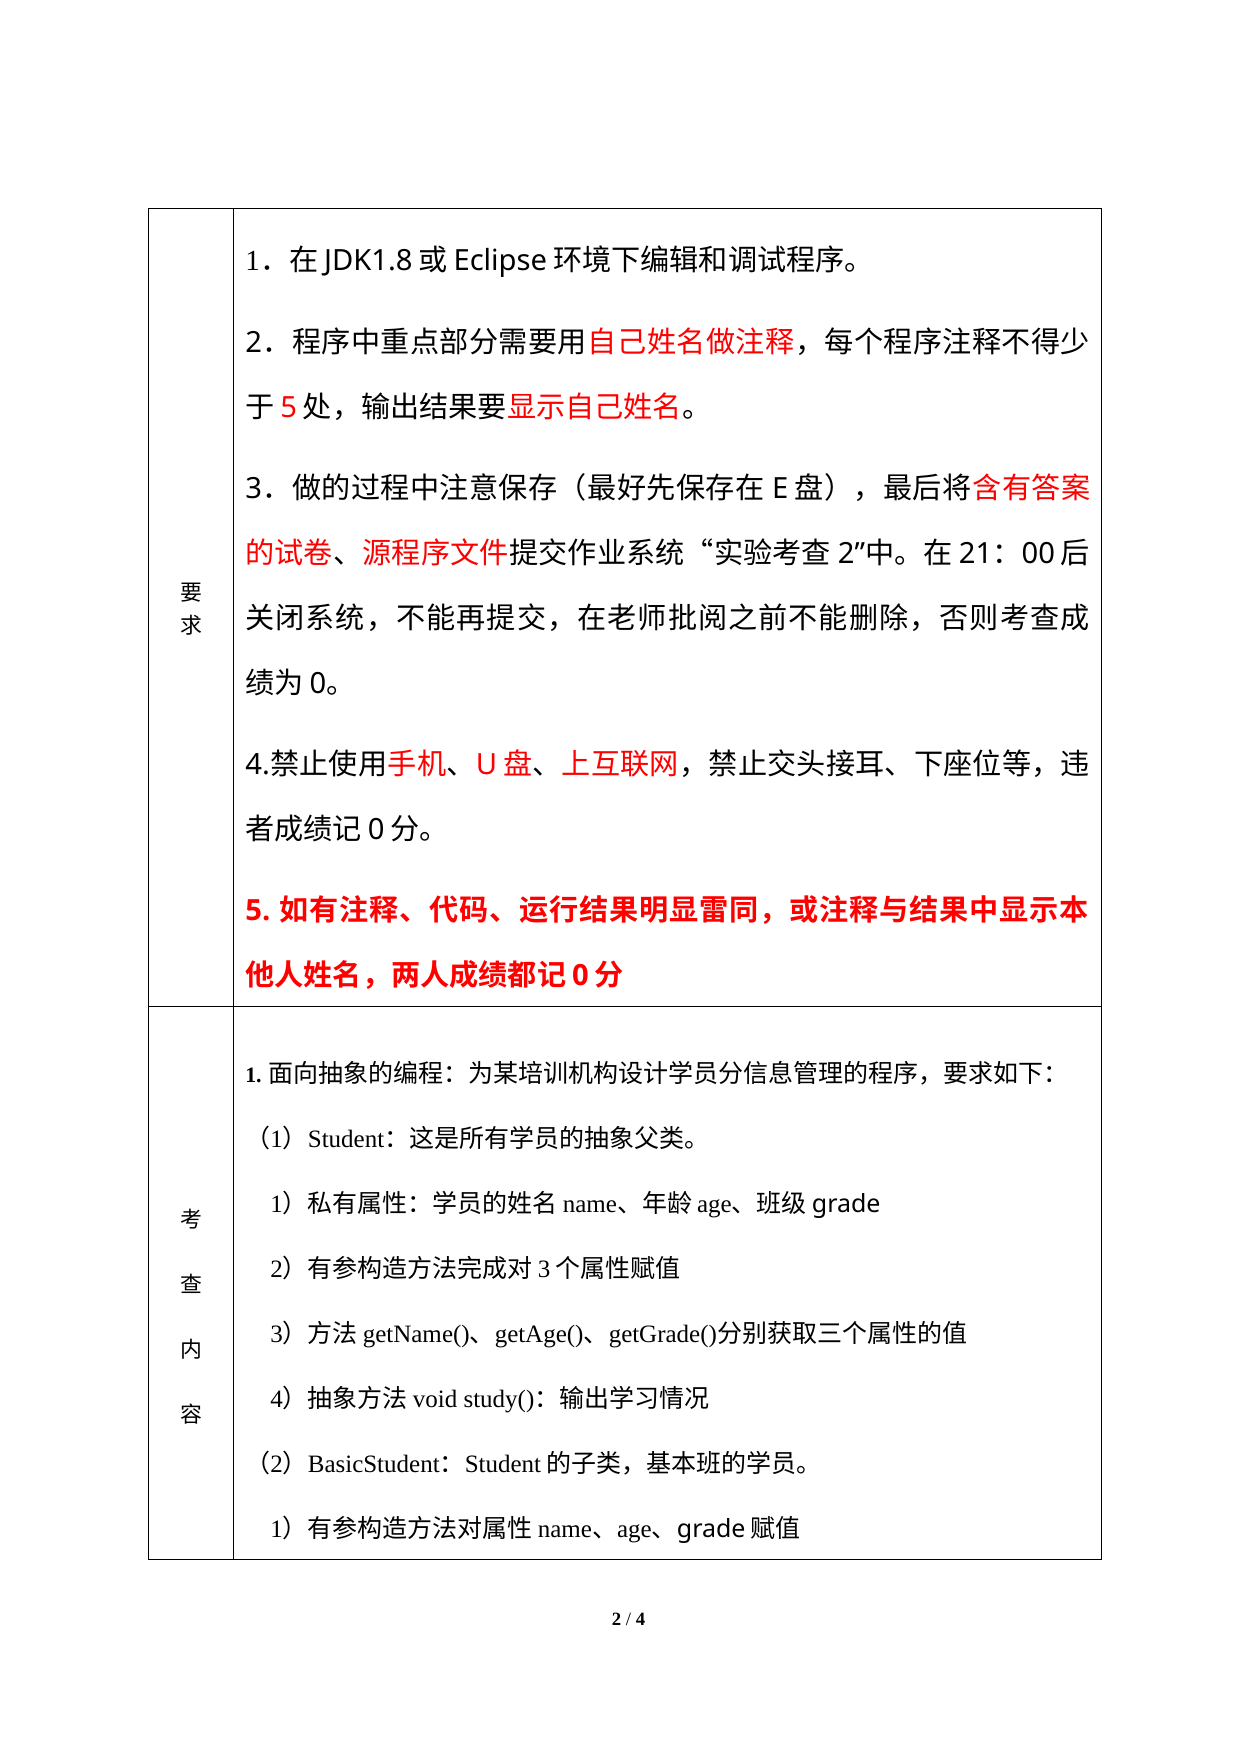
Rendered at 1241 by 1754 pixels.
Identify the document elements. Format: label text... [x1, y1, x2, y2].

table_header 要 求 [149, 209, 233, 1006]
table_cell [234, 1007, 1101, 1559]
table_header 1．在JDK1.8或Eclipse环境下编辑和调试程序。 2．程序中重点部分需要用自己姓名做注释，每个程序注释不得少于5处，输出结果要显示自己姓名。 3．做的过程中注意保存（最好先保存在E盘），最后将含有答案的试卷、源程序文件提交作业系统“实验考查2”中。在21：00后关闭系统，不能再提交，在老师批阅之前不能删除，否则考查成绩为0。 4.禁止使用手机、U盘、上互联网，禁止交头接耳、下座位等，违者成绩记0分。 5. 如有注释、代码、运行结果明显雷同，或注释与结果中显示本他人姓名，两人成绩都记0分 [234, 209, 1101, 1006]
table_cell 考 查 内 容 [149, 1007, 233, 1559]
